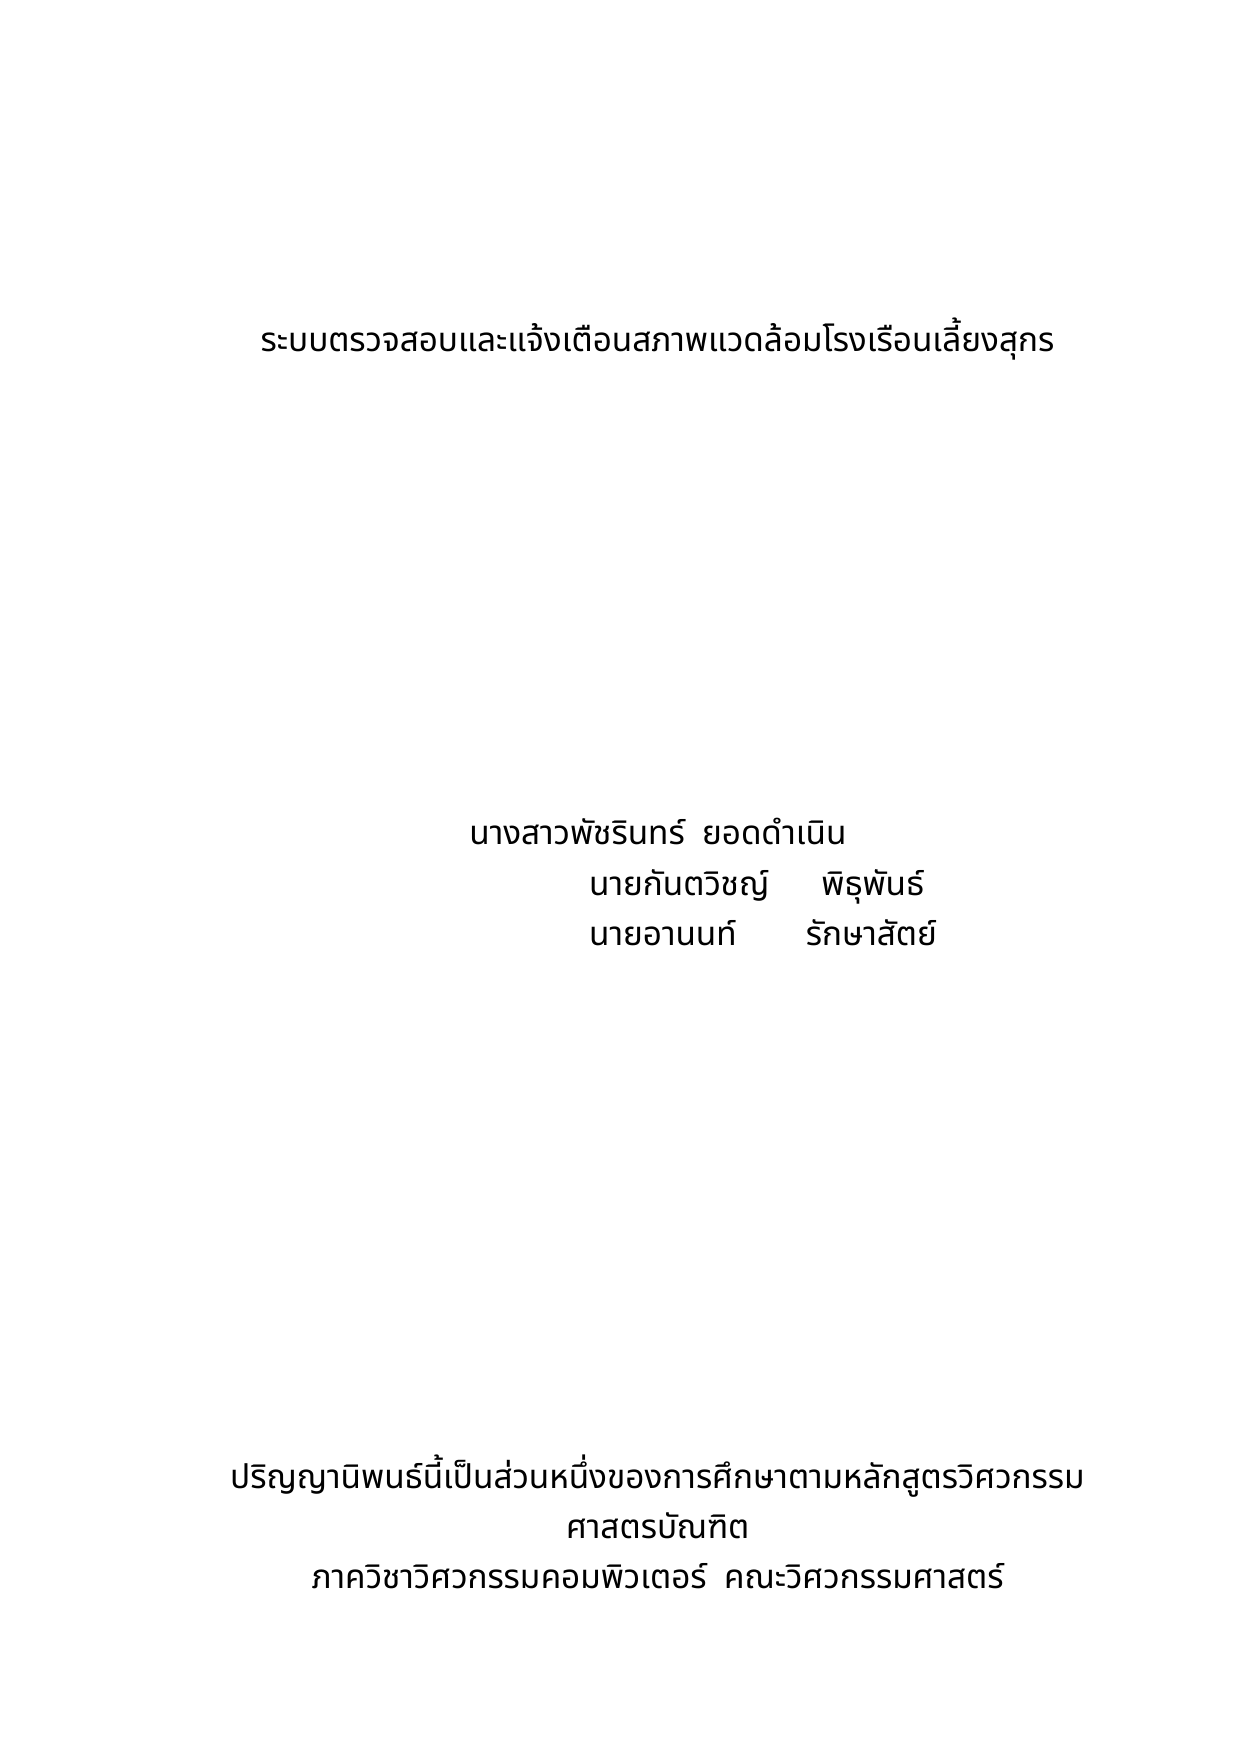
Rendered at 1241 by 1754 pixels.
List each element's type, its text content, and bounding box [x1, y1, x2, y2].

text นางสาวพัชรินทร์ ยอดดำเนิน [225, 809, 1090, 859]
text ระบบตรวจสอบและแจ้งเตือนสภาพแวดล้อมโรงเรือนเลี้ยงสุกร [225, 316, 1090, 366]
text ปริญญานิพนธ์นี้เป็นส่วนหนึ่งของการศึกษาตามหลักสูตรวิศวกรรมศาสตรบัณฑิต [225, 1453, 1090, 1553]
text นายกันตวิชญ์ พิธุพันธ์ [225, 859, 1090, 910]
text นายอานนท์ รักษาสัตย์ [225, 910, 1090, 960]
text ภาควิชาวิศวกรรมคอมพิวเตอร์ คณะวิศวกรรมศาสตร์ [225, 1553, 1090, 1604]
